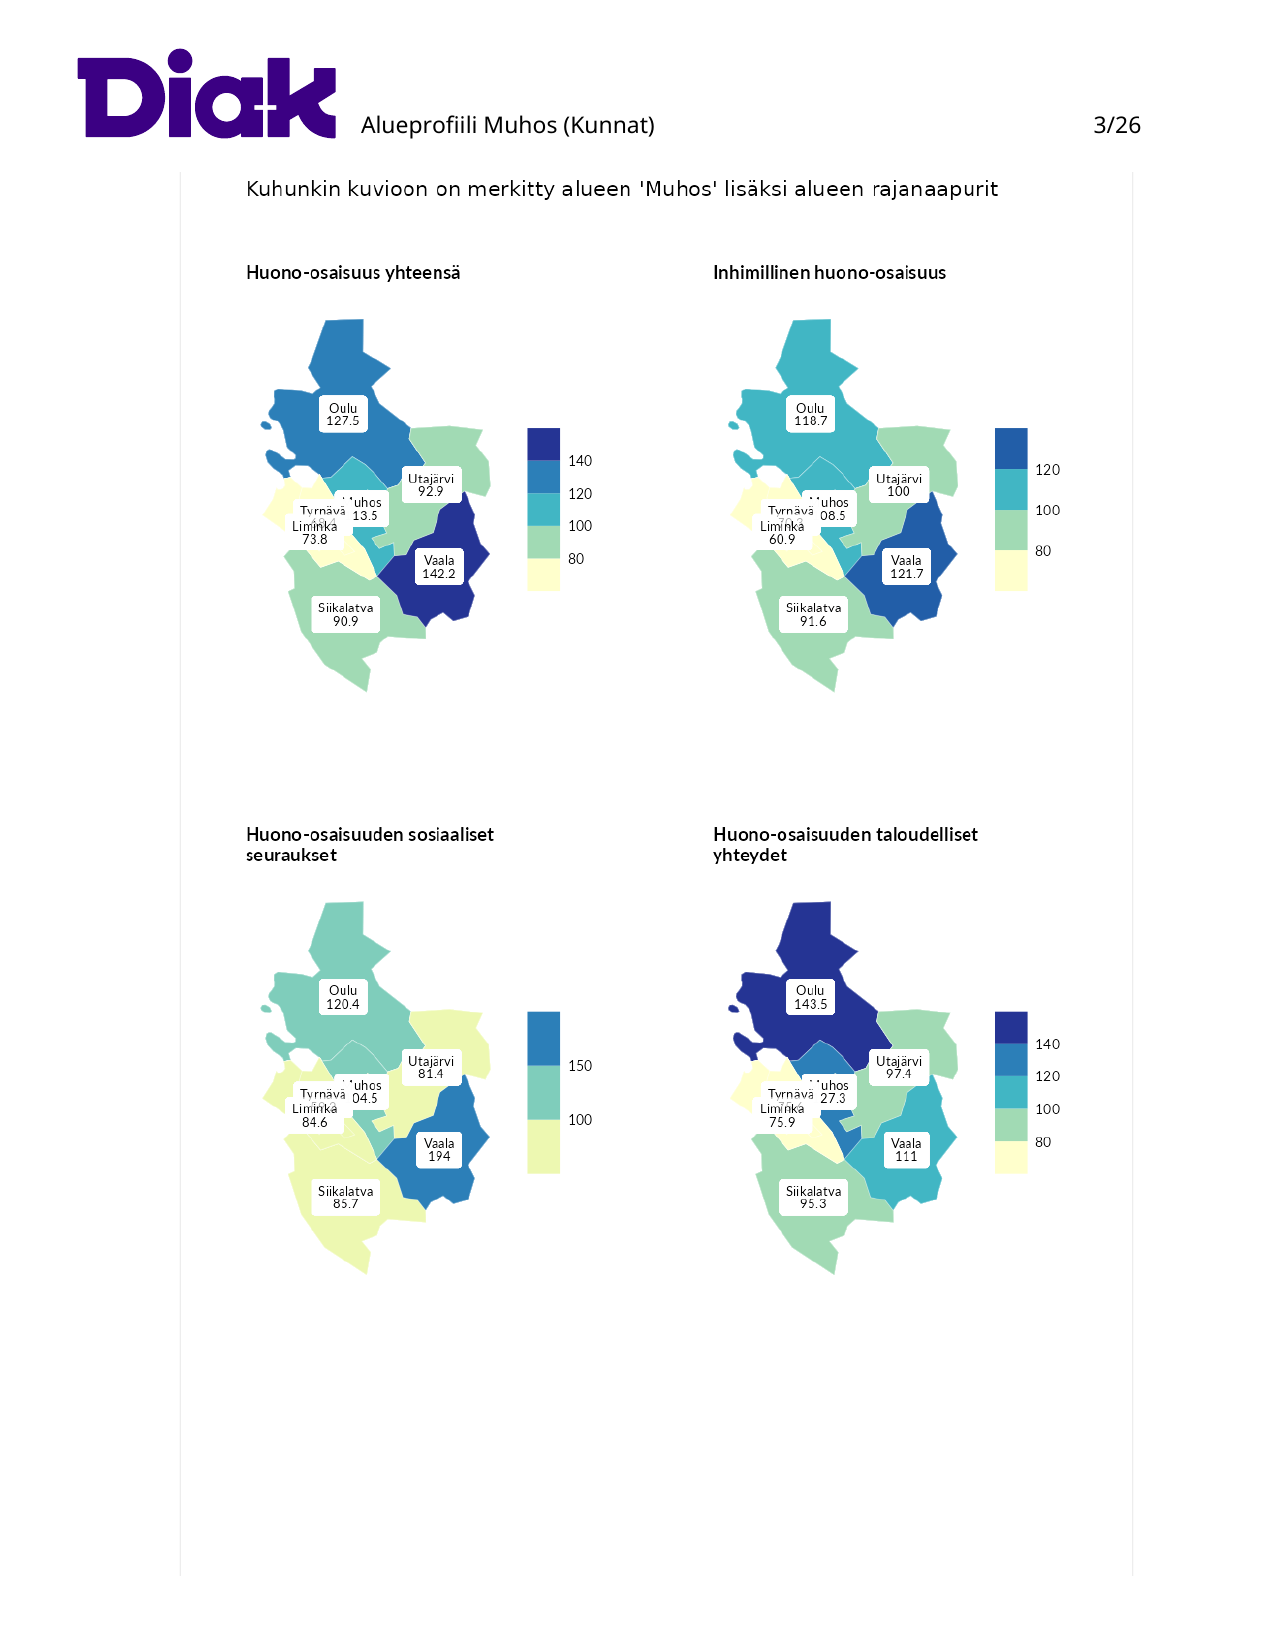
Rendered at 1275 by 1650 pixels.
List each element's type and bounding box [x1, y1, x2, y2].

picture [93, 172, 1219, 1576]
